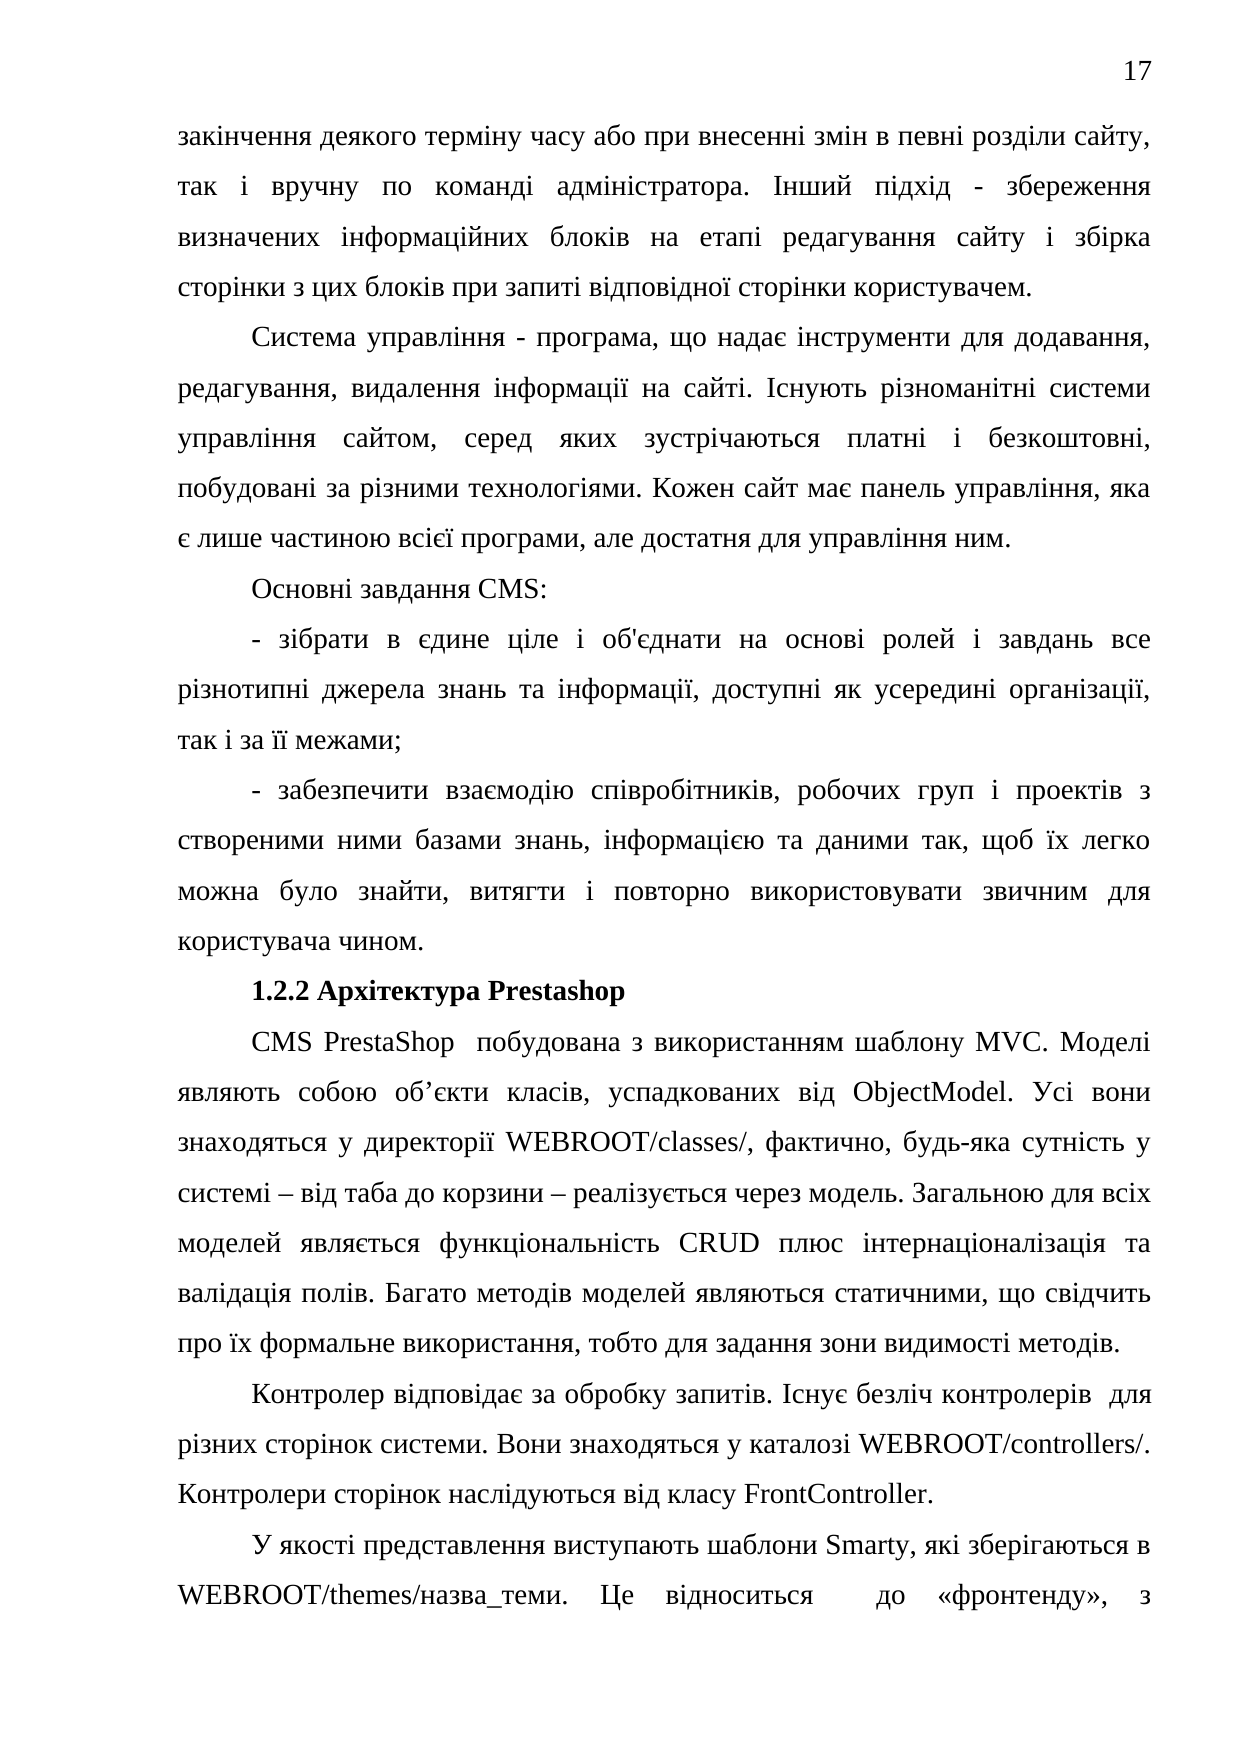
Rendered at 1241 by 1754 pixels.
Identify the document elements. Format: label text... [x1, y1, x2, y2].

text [177, 118, 1152, 303]
text Система управління - програма, що надає інструменти для додавання, редагування, видалення інформації на сайті. Існують різноманітні системи управління сайтом, серед яких зустрічаються платні і безкоштовні, побудовані за різними технологіями. Кожен сайт має панель управління, яка є лише частиною всієї програми, але достатня для управління ним. [177, 319, 1152, 554]
text CMS PrestaShop побудована з використанням шаблону MVC. Моделі являють собою об’єкти класів, успадкованих від ObjectModel. Усі вони знаходяться у директорії WEBROOT/classes/, фактично, будь-яка сутність у системі – від таба до корзини – реалізується через модель. Загальною для всіх моделей являється функціональність CRUD плюс інтернаціоналізація та валідація полів. Багато методів моделей являються статичними, що свідчить про їх формальне використання, тобто для задання зони видимості методів. [177, 1024, 1152, 1359]
subtitle 1.2.2 Архітектура Prestashop [177, 973, 1152, 1007]
text - забезпечити взаємодію співробітників, робочих груп і проектів з створеними ними базами знань, інформацією та даними так, щоб їх легко можна було знайти, витягти і повторно використовувати звичним для користувача чином. [177, 772, 1152, 957]
text - зібрати в єдине ціле і об'єднати на основі ролей і завдань все різнотипні джерела знань та інформації, доступні як усередині організації, так і за її межами; [177, 621, 1152, 755]
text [177, 1527, 1152, 1611]
text Контролер відповідає за обробку запитів. Існує безліч контролерів для різних сторінок системи. Вони знаходяться у каталозі WEBROOT/controllers/. Контролери сторінок наслідуються від класу FrontController. [177, 1376, 1152, 1510]
text Основні завдання CMS: [177, 571, 1152, 604]
